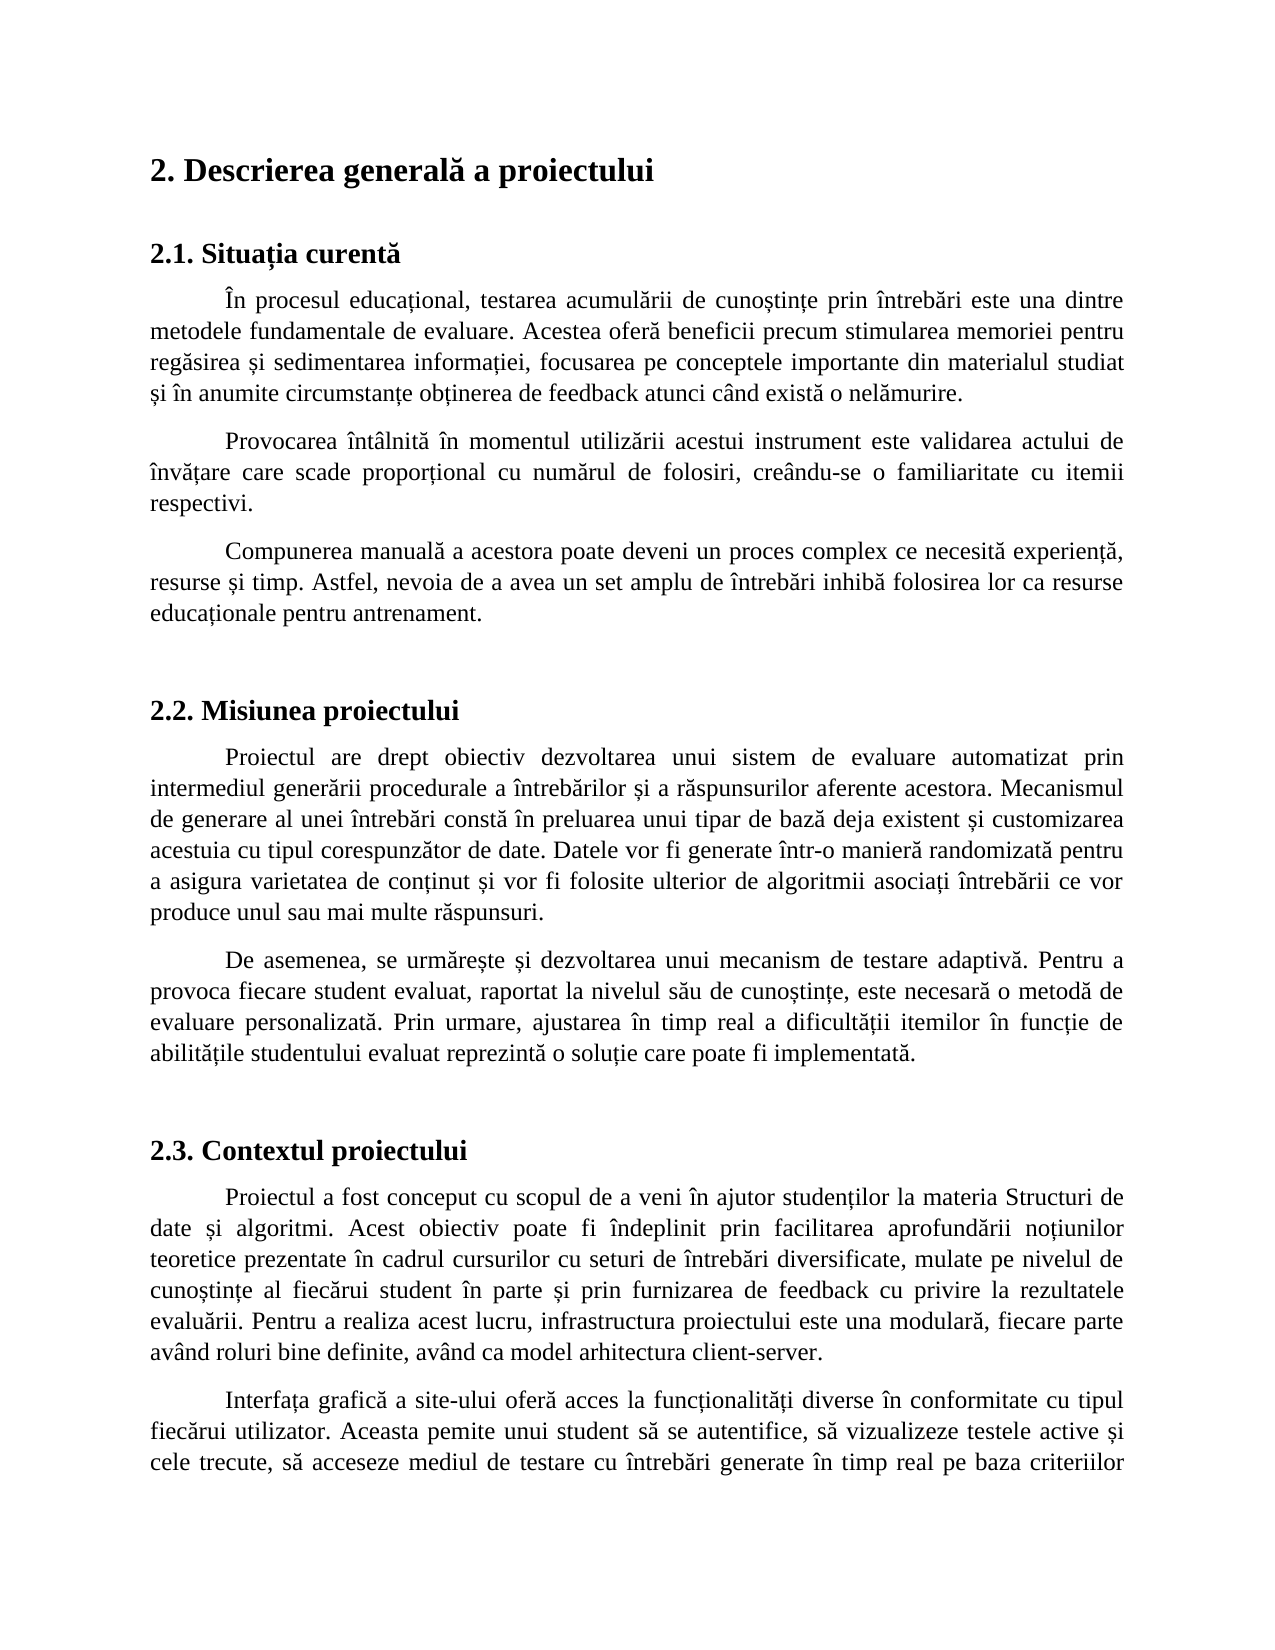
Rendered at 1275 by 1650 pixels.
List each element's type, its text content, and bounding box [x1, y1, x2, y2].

subtitle 2.1. Situația curentă [150, 236, 1125, 270]
text Proiectul a fost conceput cu scopul de a veni în ajutor studenților la materia Structuri de date și algoritmi. Acest obiectiv poate fi îndeplinit prin facilitarea aprofundării noțiunilor teoretice prezentate în cadrul cursurilor cu seturi de întrebări diversificate, mulate pe nivelul de cunoștințe al fiecărui student în parte și prin furnizarea de feedback cu privire la rezultatele evaluării. Pentru a realiza acest lucru, infrastructura proiectului este una modulară, fiecare parte având roluri bine definite, având ca model arhitectura client-server. [150, 1182, 1125, 1366]
text Proiectul are drept obiectiv dezvoltarea unui sistem de evaluare automatizat prin intermediul generării procedurale a întrebărilor și a răspunsurilor aferente acestora. Mecanismul de generare al unei întrebări constă în preluarea unui tipar de bază deja existent și customizarea acestuia cu tipul corespunzător de date. Datele vor fi generate într-o manieră randomizată pentru a asigura varietatea de conținut și vor fi folosite ulterior de algoritmii asociați întrebării ce vor produce unul sau mai multe răspunsuri. [150, 742, 1125, 926]
text Provocarea întâlnită în momentul utilizării acestui instrument este validarea actului de învățare care scade proporțional cu numărul de folosiri, creându-se o familiaritate cu itemii respectivi. [150, 426, 1125, 517]
text Compunerea manuală a acestora poate deveni un proces complex ce necesită experiență, resurse și timp. Astfel, nevoia de a avea un set amplu de întrebări inhibă folosirea lor ca resurse educaționale pentru antrenament. [150, 536, 1125, 627]
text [150, 1385, 1125, 1476]
text De asemenea, se urmărește și dezvoltarea unui mecanism de testare adaptivă. Pentru a provoca fiecare student evaluat, raportat la nivelul său de cunoștințe, este necesară o metodă de evaluare personalizată. Prin urmare, ajustarea în timp real a dificultății itemilor în funcție de abilitățile studentului evaluat reprezintă o soluție care poate fi implementată. [150, 945, 1125, 1067]
text În procesul educațional, testarea acumulării de cunoștințe prin întrebări este una dintre metodele fundamentale de evaluare. Acestea oferă beneficii precum stimularea memoriei pentru regăsirea și sedimentarea informației, focusarea pe conceptele importante din materialul studiat și în anumite circumstanțe obținerea de feedback atunci când există o nelămurire. [150, 285, 1125, 407]
subtitle 2.3. Contextul proiectului [150, 1133, 1125, 1167]
subtitle 2. Descrierea generală a proiectului [150, 150, 1125, 188]
subtitle 2.2. Misiunea proiectului [150, 693, 1125, 727]
